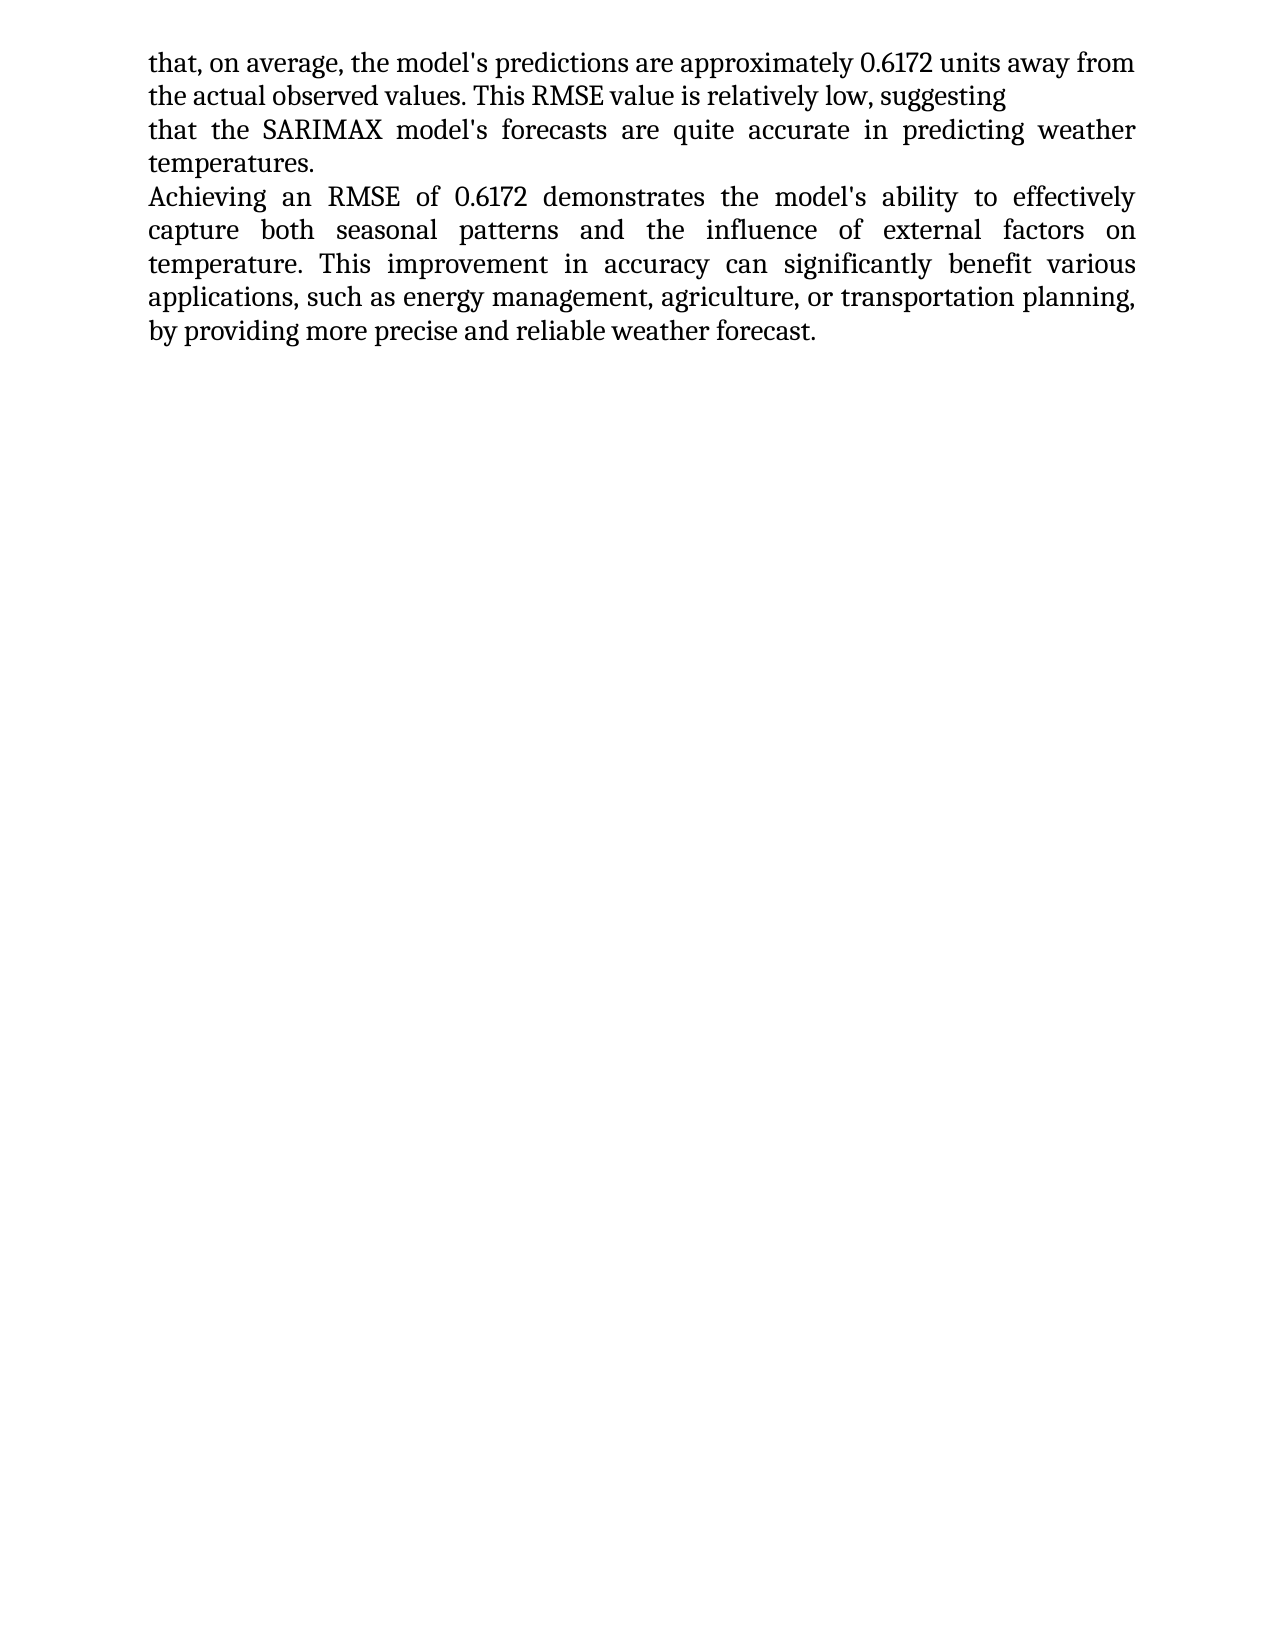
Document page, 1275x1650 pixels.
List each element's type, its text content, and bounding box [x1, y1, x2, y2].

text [148, 46, 1137, 113]
text that the SARIMAX model's forecasts are quite accurate in predicting weather temperatures. [148, 113, 1137, 180]
text Achieving an RMSE of 0.6172 demonstrates the model's ability to effectively capture both seasonal patterns and the influence of external factors on temperature. This improvement in accuracy can significantly benefit various applications, such as energy management, agriculture, or transportation planning, by providing more precise and reliable weather forecast. [148, 180, 1137, 348]
